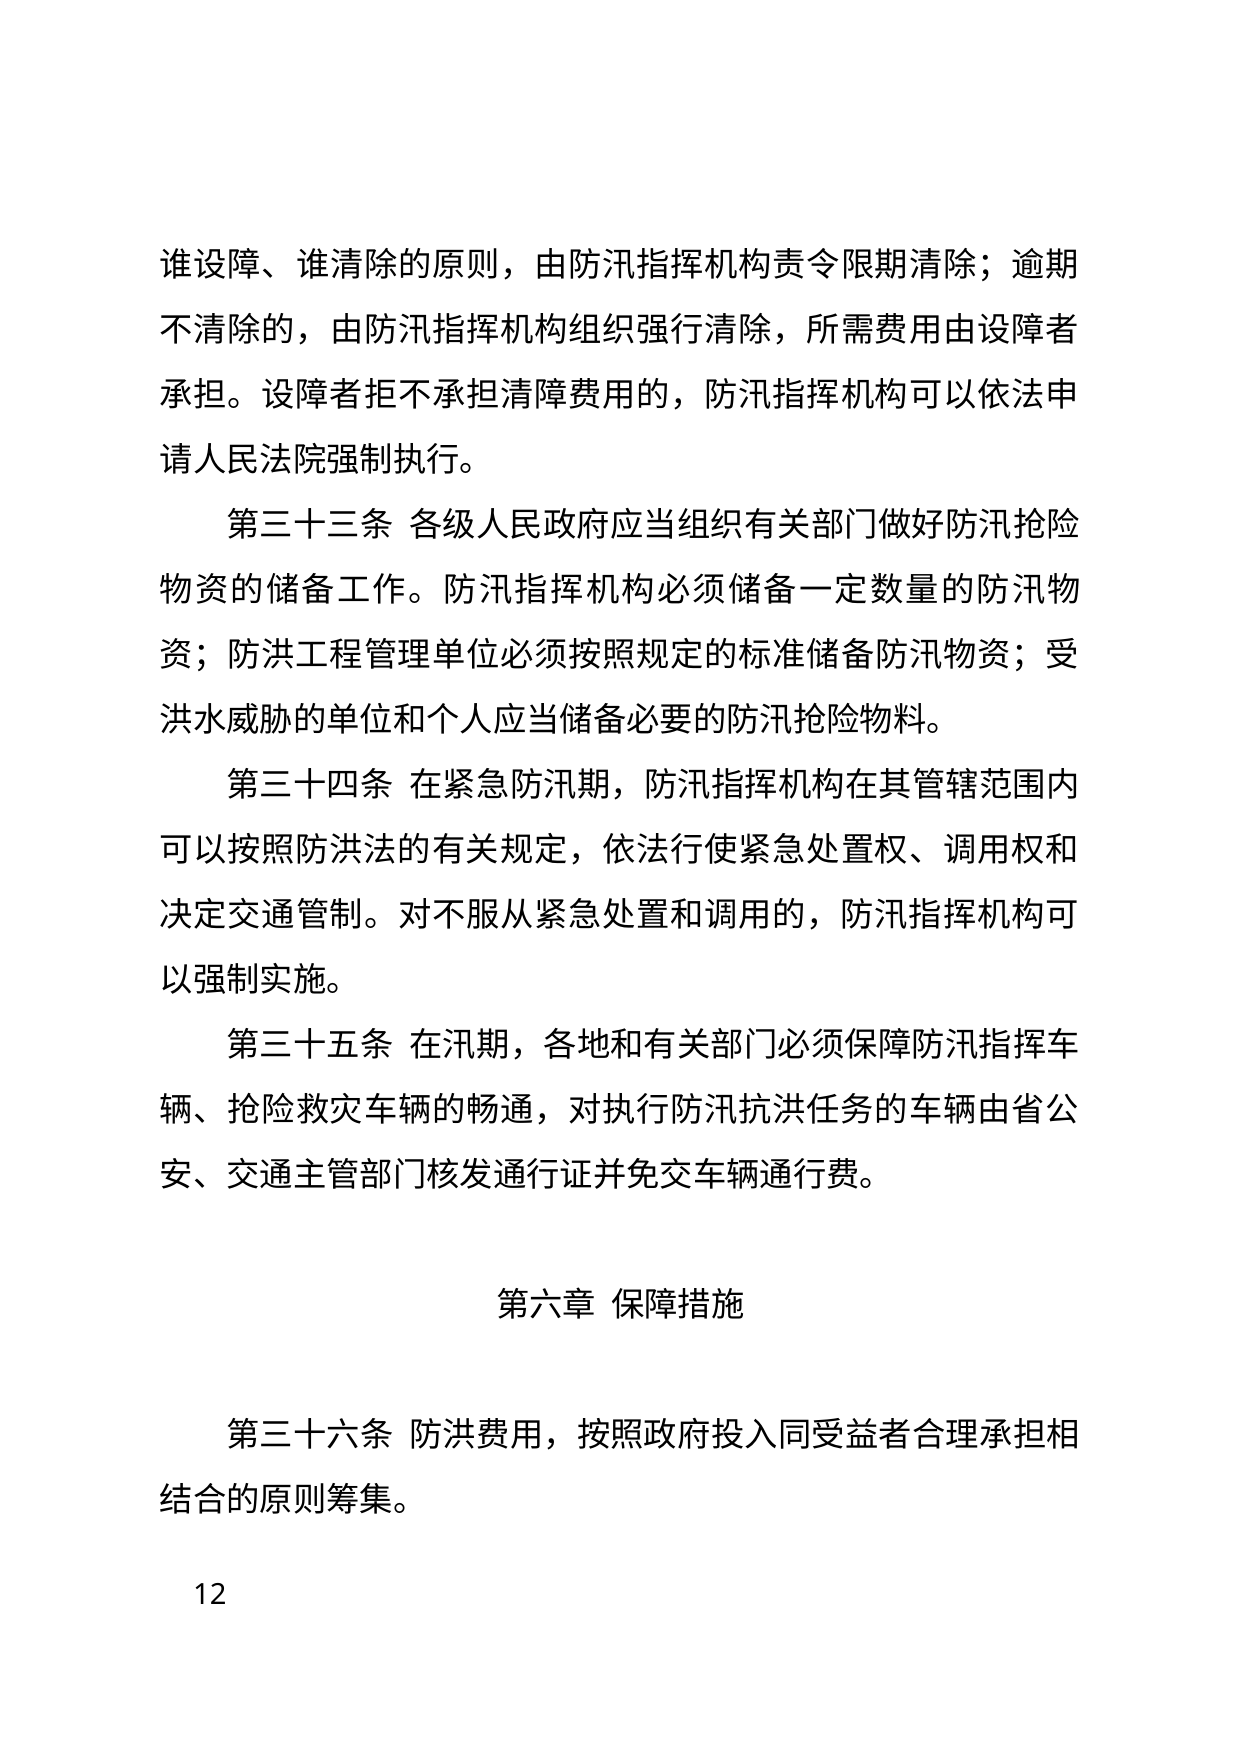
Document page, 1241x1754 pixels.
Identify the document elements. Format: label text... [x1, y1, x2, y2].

text 第三十五条 在汛期，各地和有关部门必须保障防汛指挥车辆、抢险救灾车辆的畅通，对执行防汛抗洪任务的车辆由省公安、交通主管部门核发通行证并免交车辆通行费。 [159, 1009, 1081, 1204]
text 第六章 保障措施 [159, 1269, 1081, 1334]
text 第三十六条 防洪费用，按照政府投入同受益者合理承担相结合的原则筹集。 [159, 1399, 1081, 1529]
text 第三十三条 各级人民政府应当组织有关部门做好防汛抢险物资的储备工作。防汛指挥机构必须储备一定数量的防汛物资；防洪工程管理单位必须按照规定的标准储备防汛物资；受洪水威胁的单位和个人应当储备必要的防汛抢险物料。 [159, 489, 1081, 749]
text 第三十四条 在紧急防汛期，防汛指挥机构在其管辖范围内可以按照防洪法的有关规定，依法行使紧急处置权、调用权和决定交通管制。对不服从紧急处置和调用的，防汛指挥机构可以强制实施。 [159, 749, 1081, 1009]
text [159, 229, 1081, 489]
